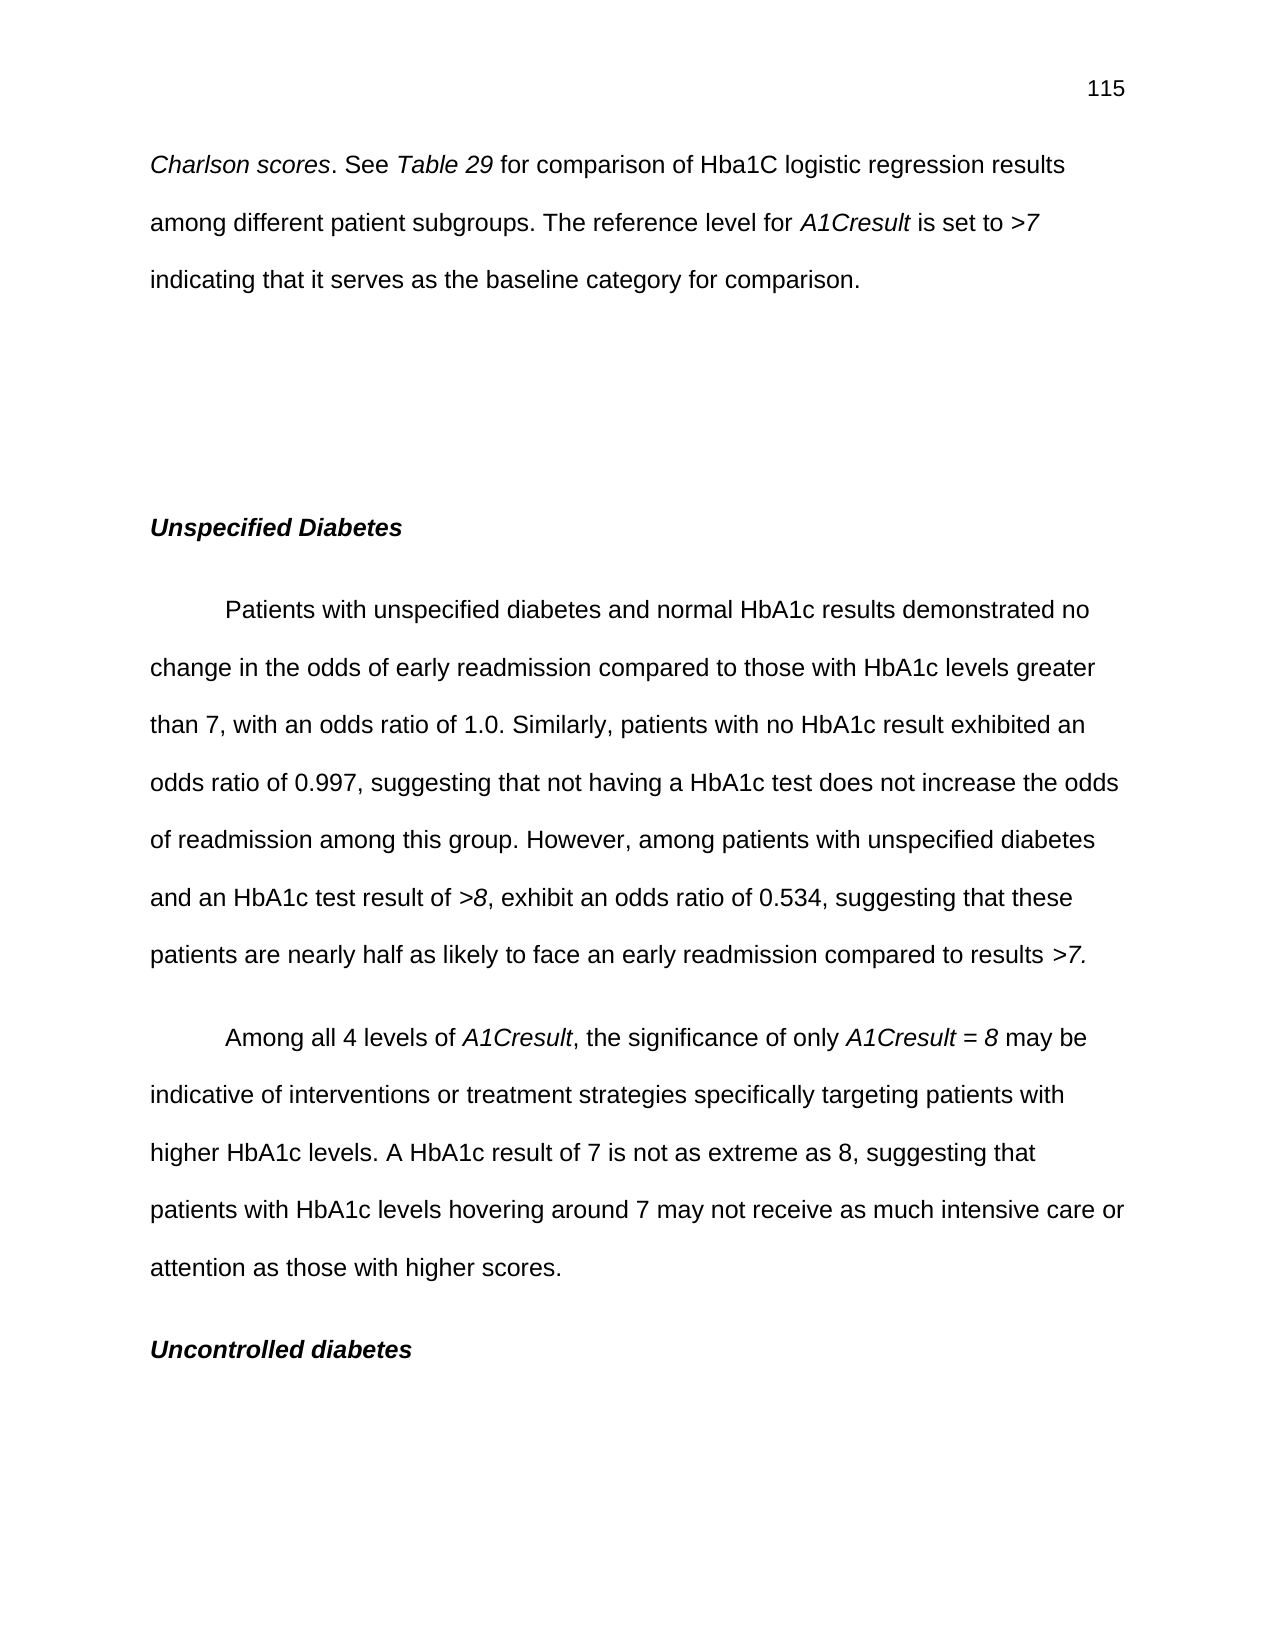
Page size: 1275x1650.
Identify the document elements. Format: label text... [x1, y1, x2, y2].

text Patients with unspecified diabetes and normal HbA1c results demonstrated no change in the odds of early readmission compared to those with HbA1c levels greater than 7, with an odds ratio of 1.0. Similarly, patients with no HbA1c result exhibited an odds ratio of 0.997, suggesting that not having a HbA1c test does not increase the odds of readmission among this group. However, among patients with unspecified diabetes and an HbA1c test result of >8, exhibit an odds ratio of 0.534, suggesting that these patients are nearly half as likely to face an early readmission compared to results >7. [150, 595, 1127, 969]
text Among all 4 levels of A1Cresult, the significance of only A1Cresult = 8 may be indicative of interventions or treatment strategies specifically targeting patients with higher HbA1c levels. A HbA1c result of 7 is not as extreme as 8, suggesting that patients with HbA1c levels hovering around 7 may not receive as much intensive care or attention as those with higher scores. [150, 1022, 1127, 1281]
text Unspecified Diabetes [150, 512, 1127, 541]
text Uncontrolled diabetes [150, 1335, 1127, 1364]
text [150, 150, 1127, 294]
